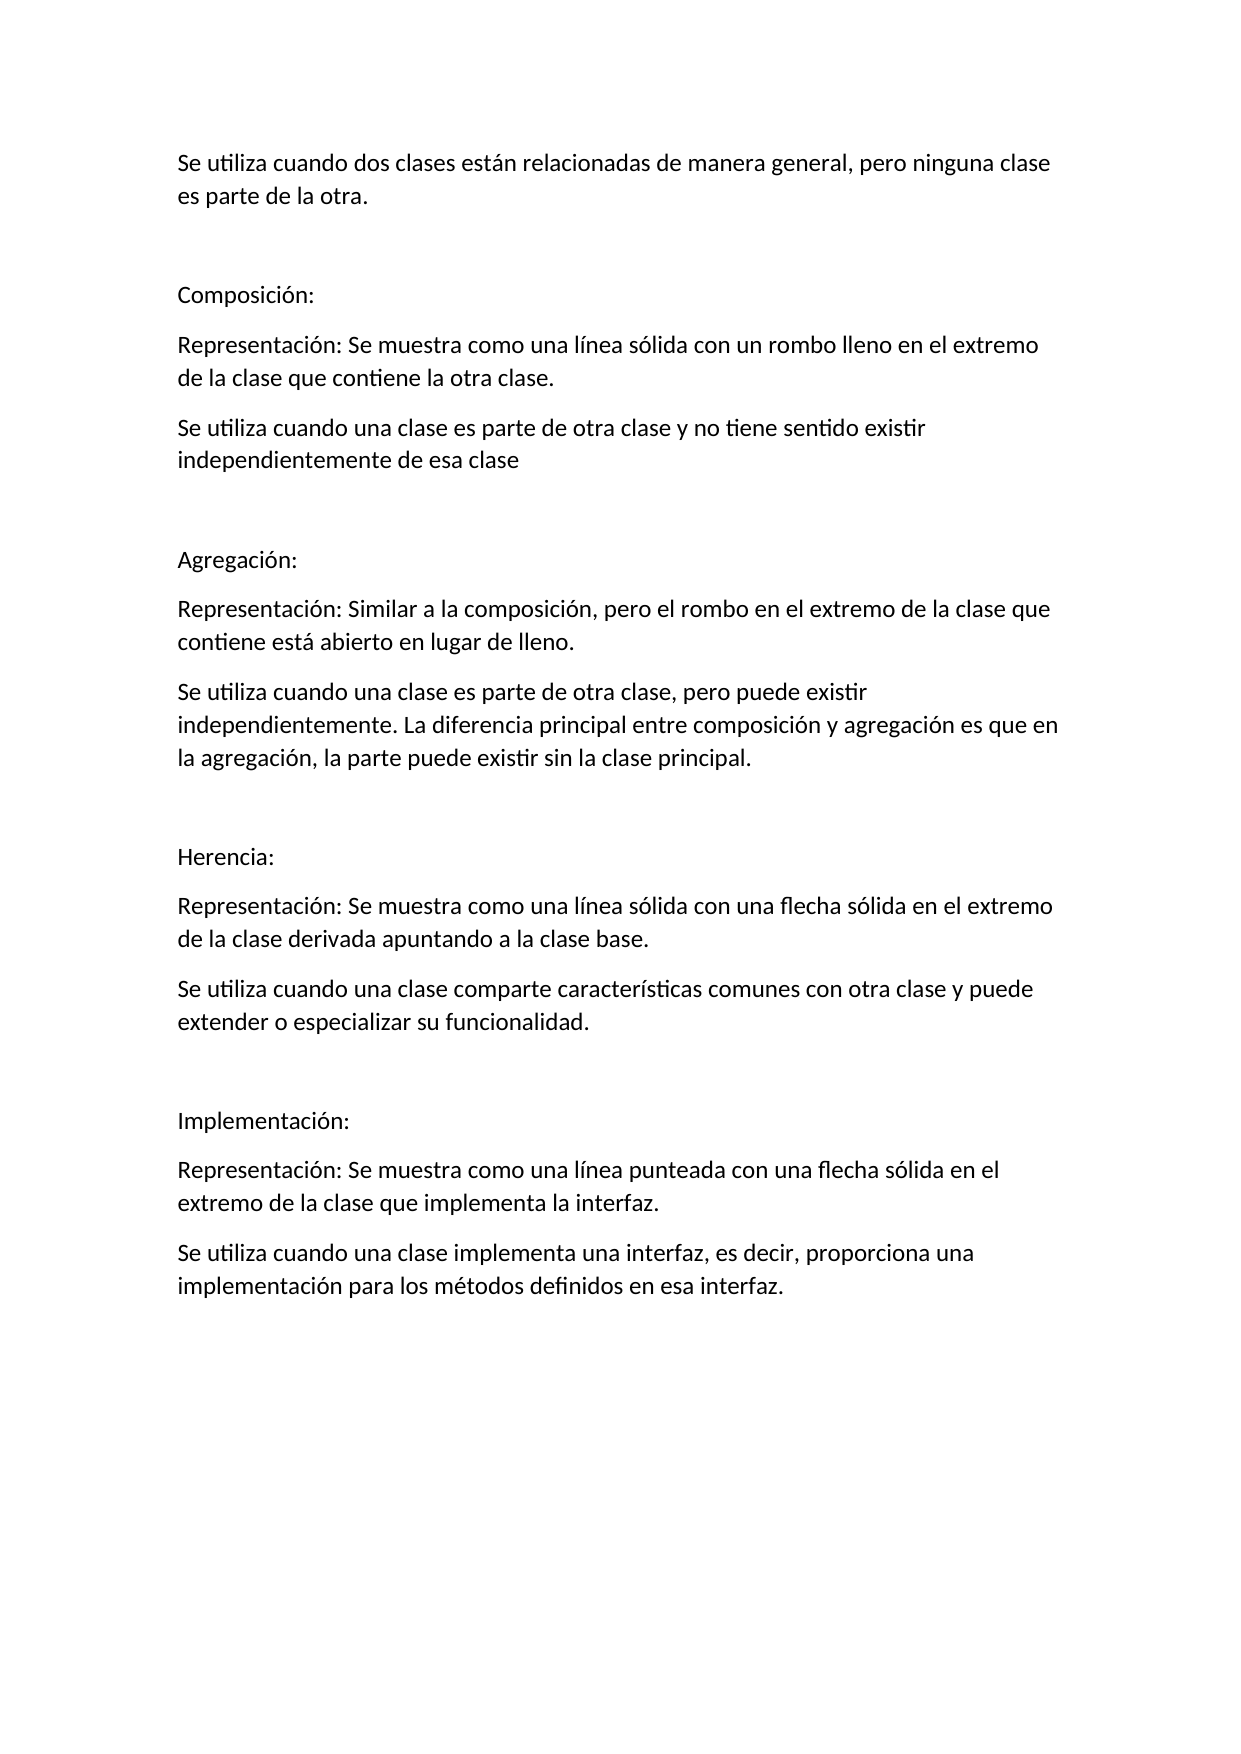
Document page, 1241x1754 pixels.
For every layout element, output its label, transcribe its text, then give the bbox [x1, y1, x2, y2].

text Agregación: [177, 544, 1063, 574]
text Se utiliza cuando dos clases están relacionadas de manera general, pero ninguna clase es parte de la otra. [177, 148, 1063, 211]
text Implementación: [177, 1105, 1063, 1136]
text Se utiliza cuando una clase implementa una interfaz, es decir, proporciona una implementación para los métodos definidos en esa interfaz. [177, 1237, 1063, 1301]
text Representación: Similar a la composición, pero el rombo en el extremo de la clase que contiene está abierto en lugar de lleno. [177, 593, 1063, 657]
text Se utiliza cuando una clase es parte de otra clase y no tiene sentido existir independientemente de esa clase [177, 412, 1063, 475]
text Se utiliza cuando una clase comparte características comunes con otra clase y puede extender o especializar su funcionalidad. [177, 973, 1063, 1036]
text Composición: [177, 280, 1063, 310]
text Representación: Se muestra como una línea sólida con una flecha sólida en el extremo de la clase derivada apuntando a la clase base. [177, 891, 1063, 954]
text Representación: Se muestra como una línea punteada con una flecha sólida en el extremo de la clase que implementa la interfaz. [177, 1155, 1063, 1218]
text Herencia: [177, 841, 1063, 871]
text Representación: Se muestra como una línea sólida con un rombo lleno en el extremo de la clase que contiene la otra clase. [177, 329, 1063, 393]
text Se utiliza cuando una clase es parte de otra clase, pero puede existir independientemente. La diferencia principal entre composición y agregación es que en la agregación, la parte puede existir sin la clase principal. [177, 676, 1063, 772]
